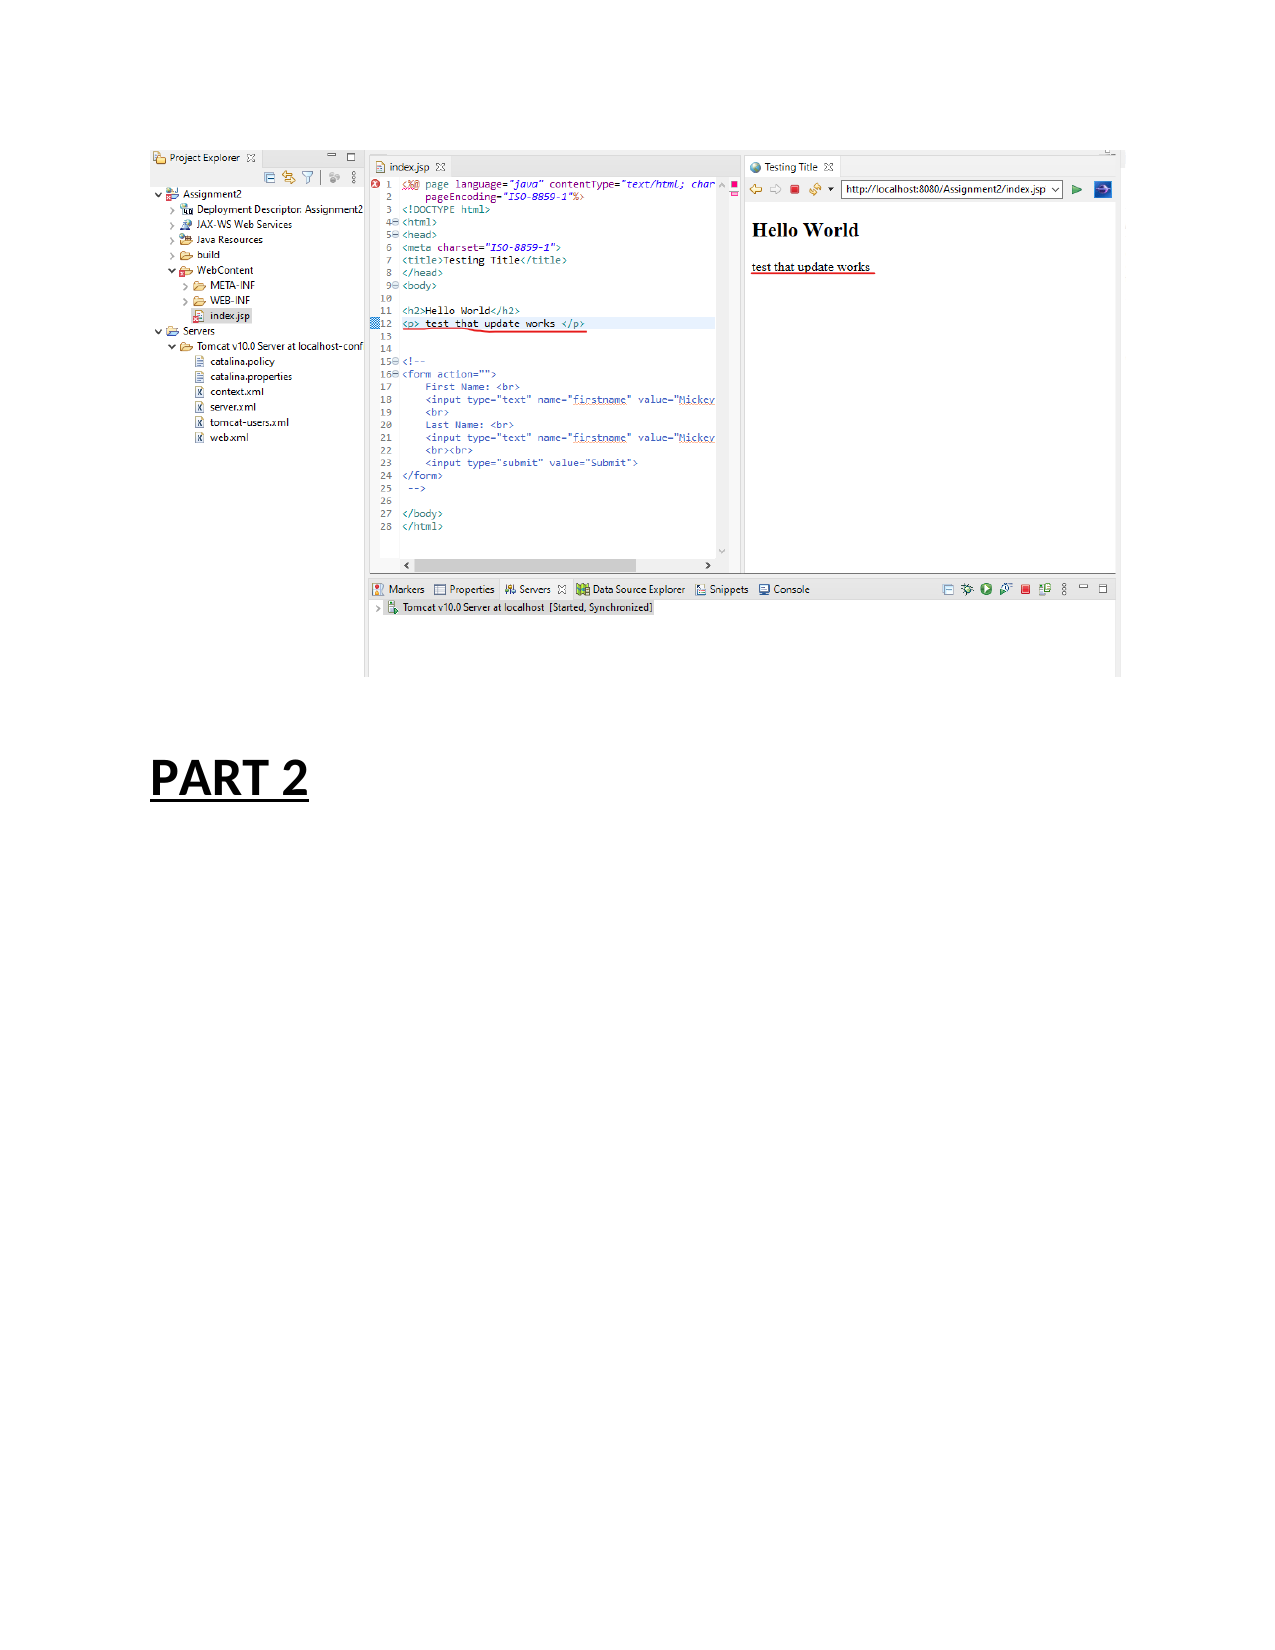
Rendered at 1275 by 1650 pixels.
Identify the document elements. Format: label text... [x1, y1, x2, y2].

picture [150, 150, 1125, 677]
text PART 2 [150, 742, 1125, 808]
